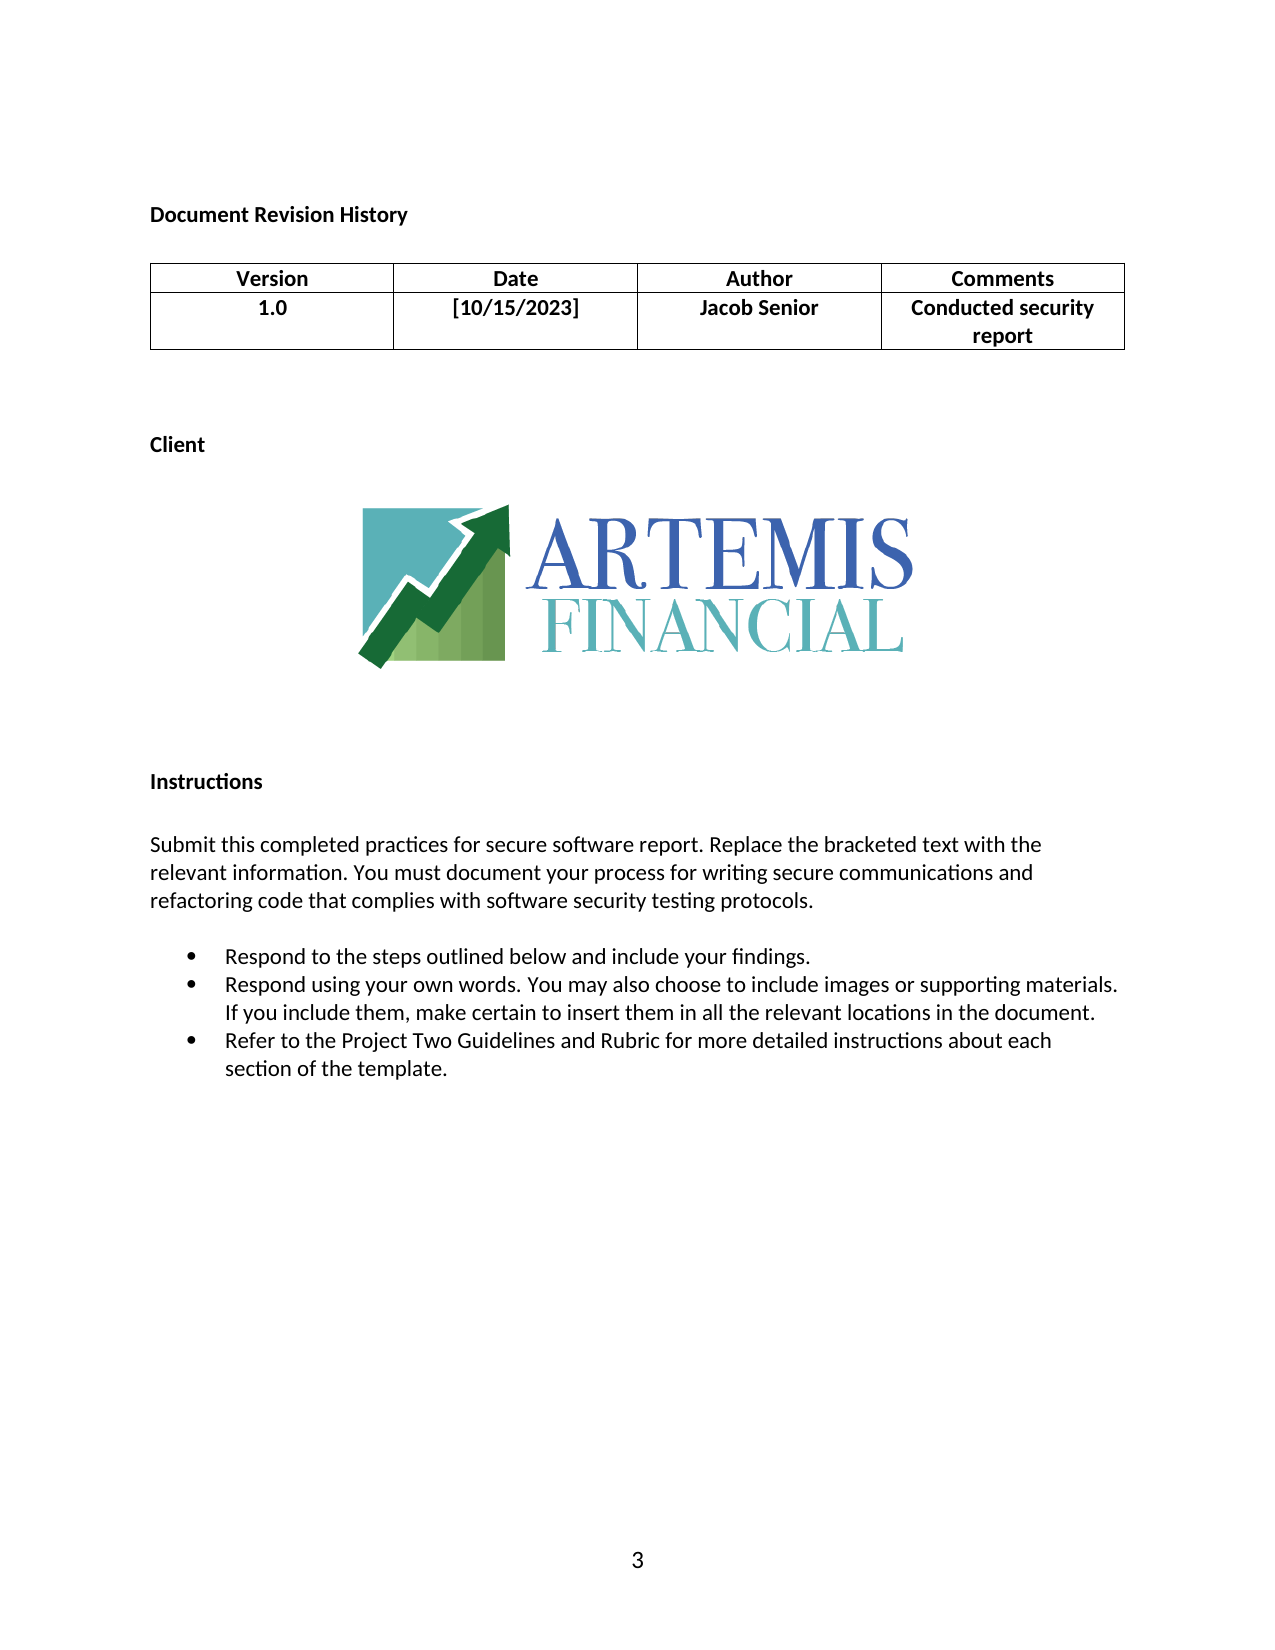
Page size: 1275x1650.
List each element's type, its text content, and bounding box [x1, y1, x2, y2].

subtitle Document Revision History [150, 200, 1125, 228]
list Refer to the Project Two Guidelines and Rubric for more detailed instructions about each section of the template. [187, 1026, 1125, 1082]
table_cell Jacob Senior [638, 293, 881, 349]
table_cell 1.0 [151, 293, 393, 349]
table_cell [10/15/2023] [394, 293, 637, 349]
list Respond to the steps outlined below and include your findings. [187, 942, 1125, 970]
subtitle Instructions [150, 767, 1125, 795]
table_cell Conducted security report [882, 293, 1124, 349]
list You may also choose to include images or supporting materials. If you include them, make certain to insert them in all the relevant locations in the document. [187, 970, 1125, 1026]
table_header Comments [882, 264, 1124, 292]
subtitle Client [150, 430, 1125, 458]
text Submit this completed practices for secure software report. Replace the bracketed text with the relevant information. You must document your process for writing secure communications and refactoring code that complies with software security testing protocols. [150, 830, 1125, 914]
table_header Author [638, 264, 881, 292]
table_header Date [394, 264, 637, 292]
table_header Version [151, 264, 393, 292]
picture [346, 490, 929, 690]
